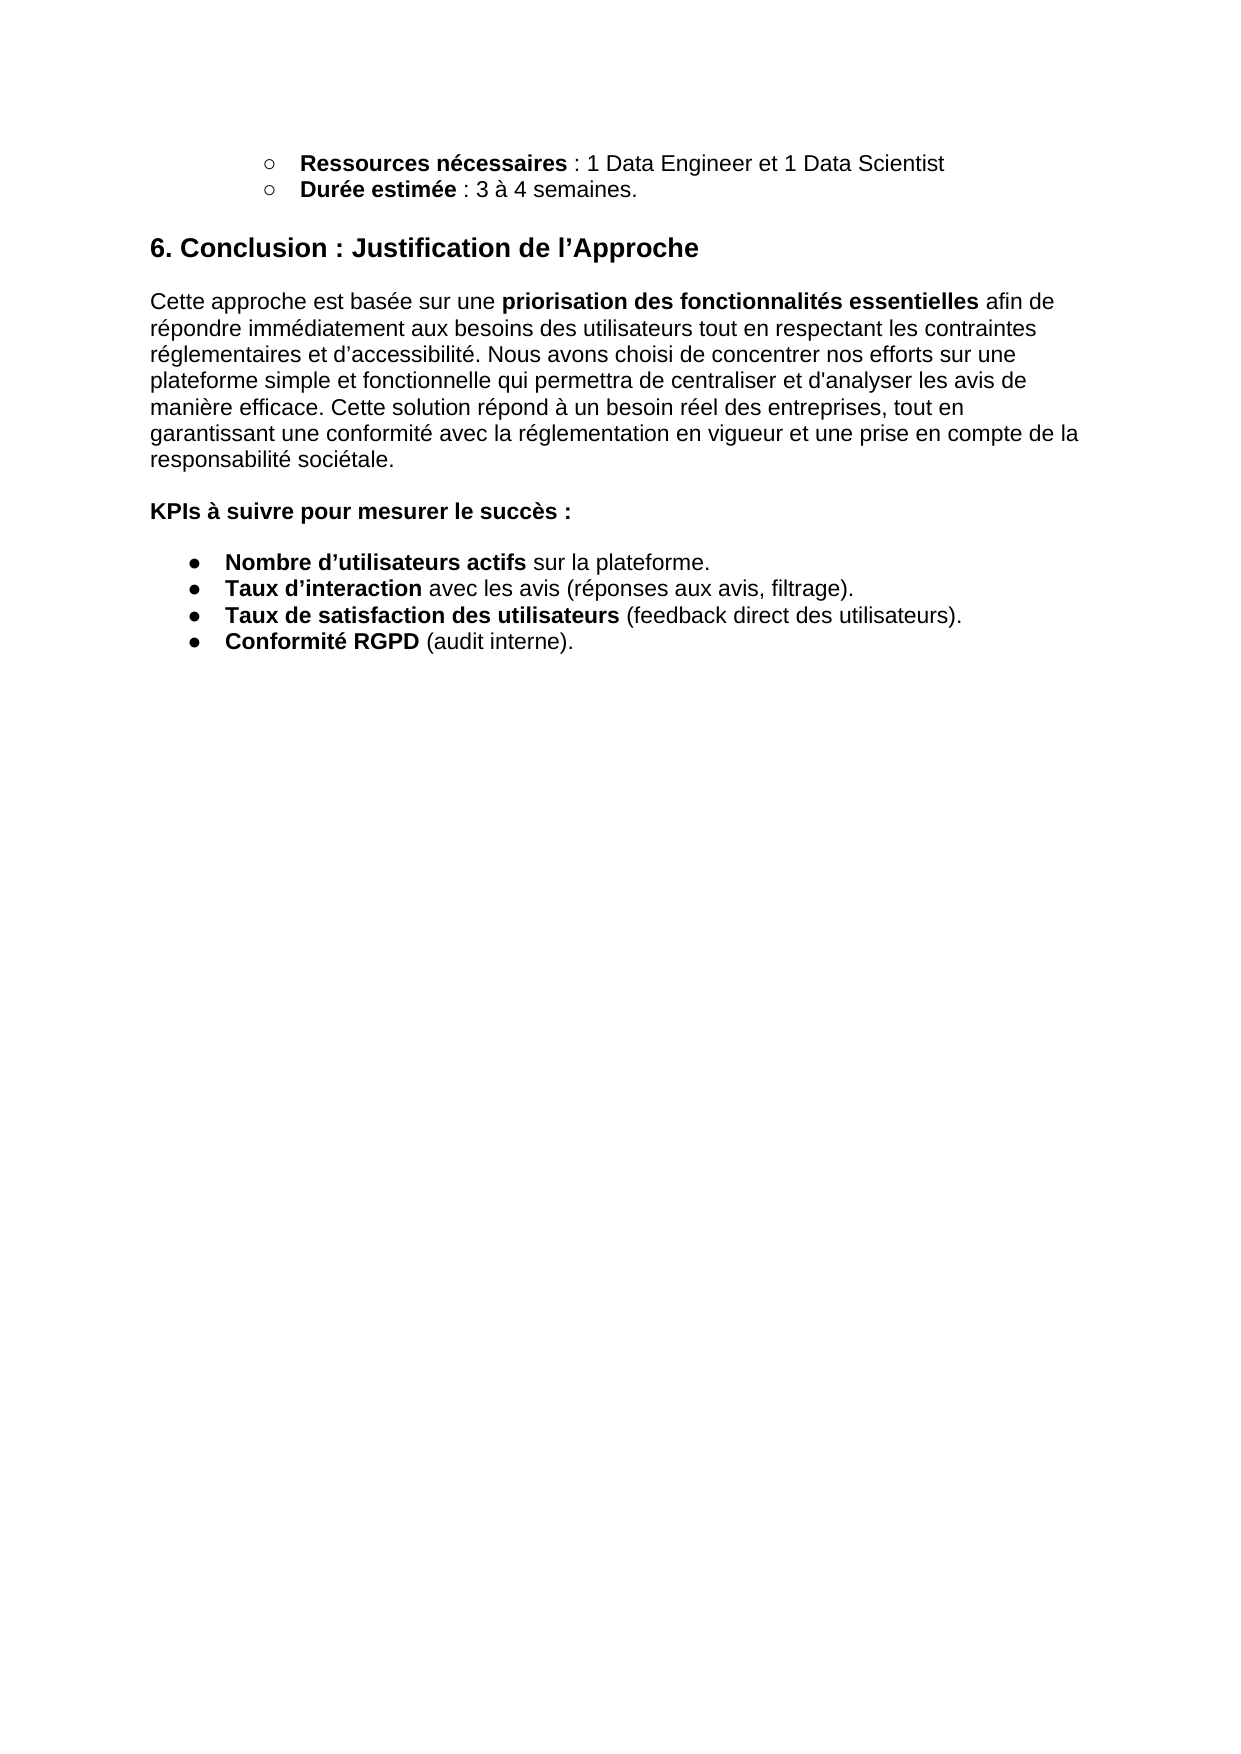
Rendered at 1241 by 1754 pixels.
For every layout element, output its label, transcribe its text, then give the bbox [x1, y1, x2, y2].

list Conformité RGPD (audit interne). [187, 628, 1090, 654]
list Taux de satisfaction des utilisateurs (feedback direct des utilisateurs). [187, 602, 1090, 628]
subtitle 6. Conclusion : Justification de l’Approche [150, 232, 1090, 263]
list Nombre d’utilisateurs actifs sur la plateforme. [187, 549, 1090, 575]
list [262, 150, 1090, 176]
text KPIs à suivre pour mesurer le succès : [150, 498, 1090, 524]
list Taux d’interaction avec les avis (réponses aux avis, filtrage). [187, 575, 1090, 602]
text Cette approche est basée sur une priorisation des fonctionnalités essentielles afin de répondre immédiatement aux besoins des utilisateurs tout en respectant les contraintes réglementaires et d’accessibilité. Nous avons choisi de concentrer nos efforts sur une plateforme simple et fonctionnelle qui permettra de centraliser et d'analyser les avis de manière efficace. Cette solution répond à un besoin réel des entreprises, tout en garantissant une conformité avec la réglementation en vigueur et une prise en compte de la responsabilité sociétale. [150, 288, 1090, 473]
list Durée estimée : 3 à 4 semaines. [262, 176, 1090, 203]
